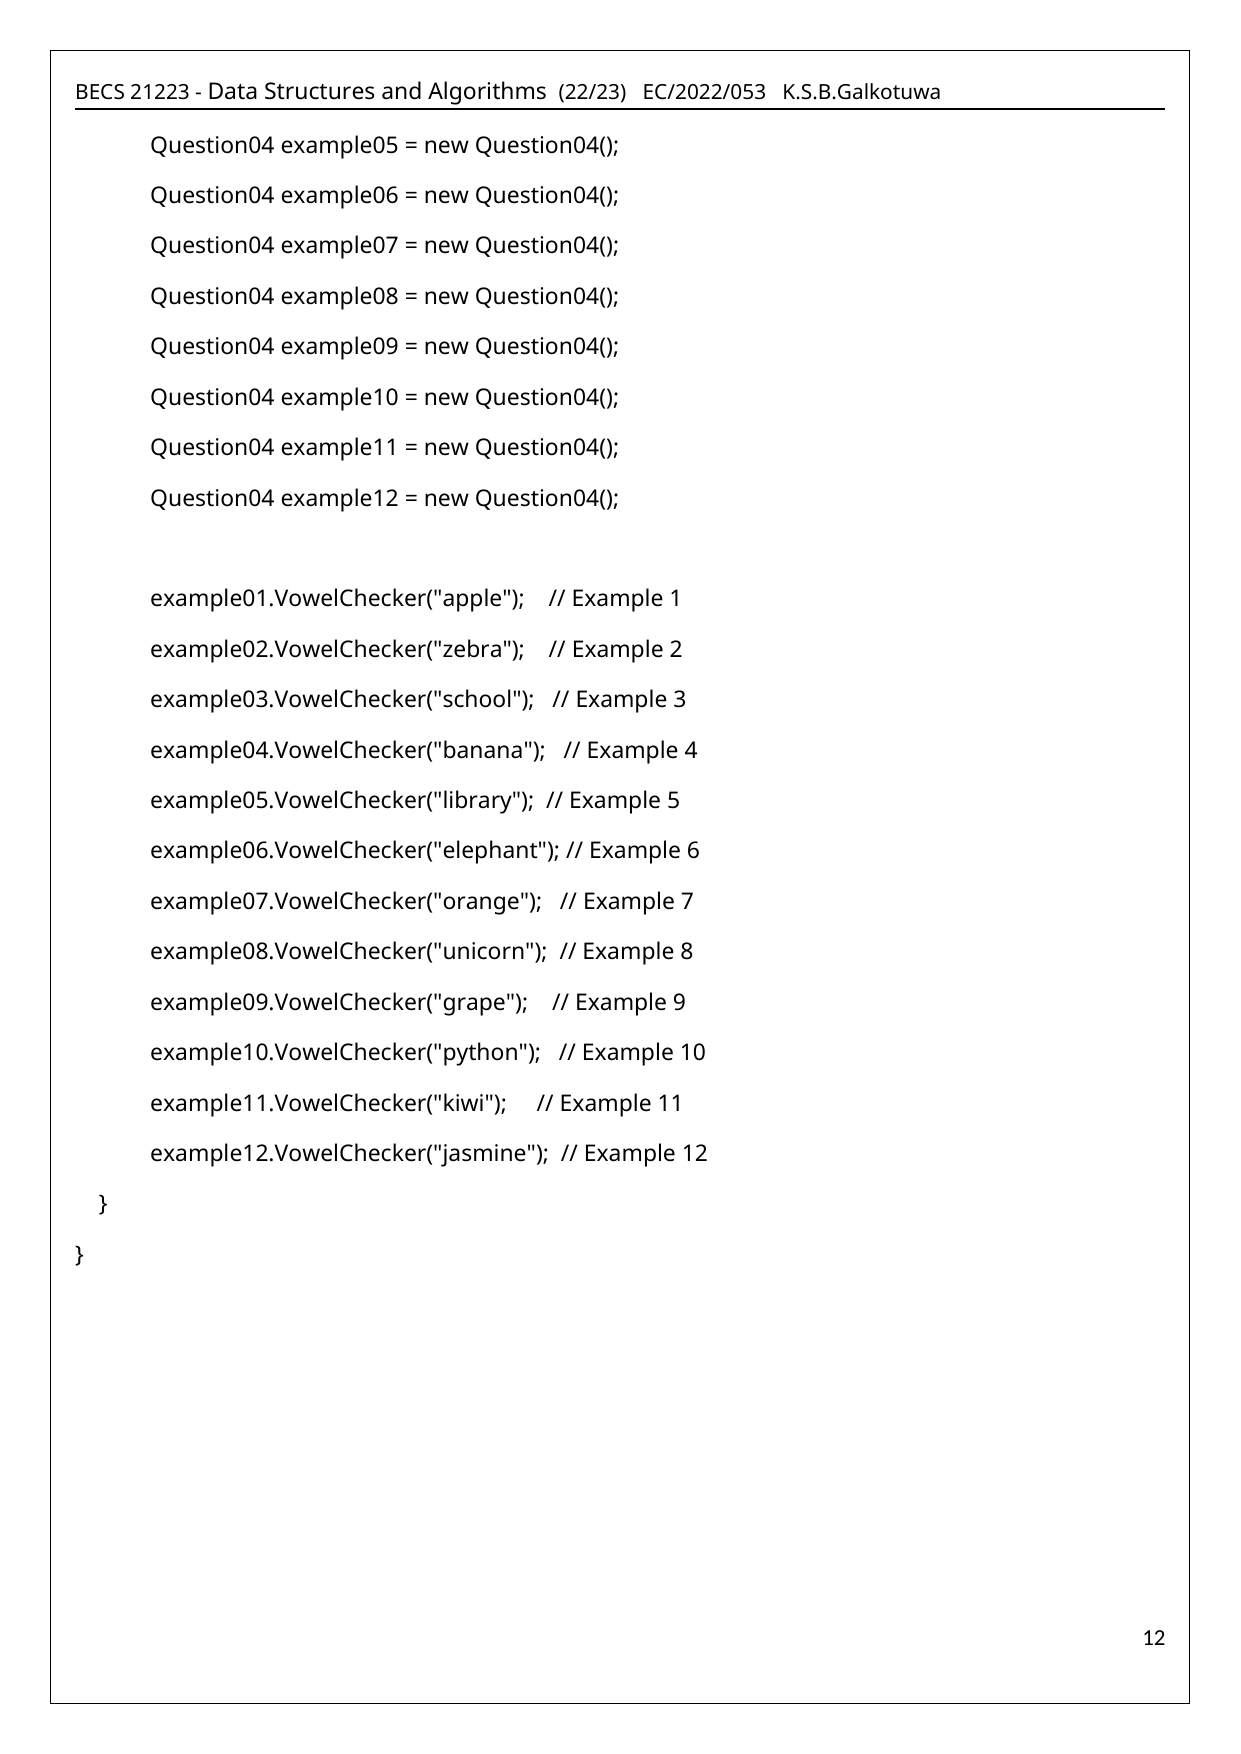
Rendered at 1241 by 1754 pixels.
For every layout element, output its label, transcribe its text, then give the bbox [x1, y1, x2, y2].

text example05.VowelChecker("library"); // Example 5 [150, 784, 1165, 815]
text example01.VowelChecker("apple"); // Example 1 [150, 582, 1165, 614]
text Question04 example08 = new Question04(); [150, 280, 1165, 311]
text example07.VowelChecker("orange"); // Example 7 [150, 885, 1165, 916]
text Question04 example05 = new Question04(); [150, 129, 1165, 160]
text } [75, 1238, 1165, 1269]
text Question04 example09 = new Question04(); [150, 330, 1165, 362]
text Question04 example10 = new Question04(); [150, 381, 1165, 412]
text Question04 example11 = new Question04(); [150, 431, 1165, 462]
text example02.VowelChecker("zebra"); // Example 2 [150, 633, 1165, 664]
text example06.VowelChecker("elephant"); // Example 6 [150, 834, 1165, 866]
text } [75, 1187, 1165, 1219]
text example08.VowelChecker("unicorn"); // Example 8 [150, 935, 1165, 967]
text Question04 example12 = new Question04(); [150, 482, 1165, 513]
text Question04 example06 = new Question04(); [150, 179, 1165, 210]
text example09.VowelChecker("grape"); // Example 9 [150, 986, 1165, 1017]
text example10.VowelChecker("python"); // Example 10 [150, 1036, 1165, 1067]
text Question04 example07 = new Question04(); [150, 229, 1165, 261]
text example03.VowelChecker("school"); // Example 3 [150, 683, 1165, 714]
text example11.VowelChecker("kiwi"); // Example 11 [150, 1087, 1165, 1118]
text example12.VowelChecker("jasmine"); // Example 12 [150, 1137, 1165, 1168]
text example04.VowelChecker("banana"); // Example 4 [150, 734, 1165, 765]
